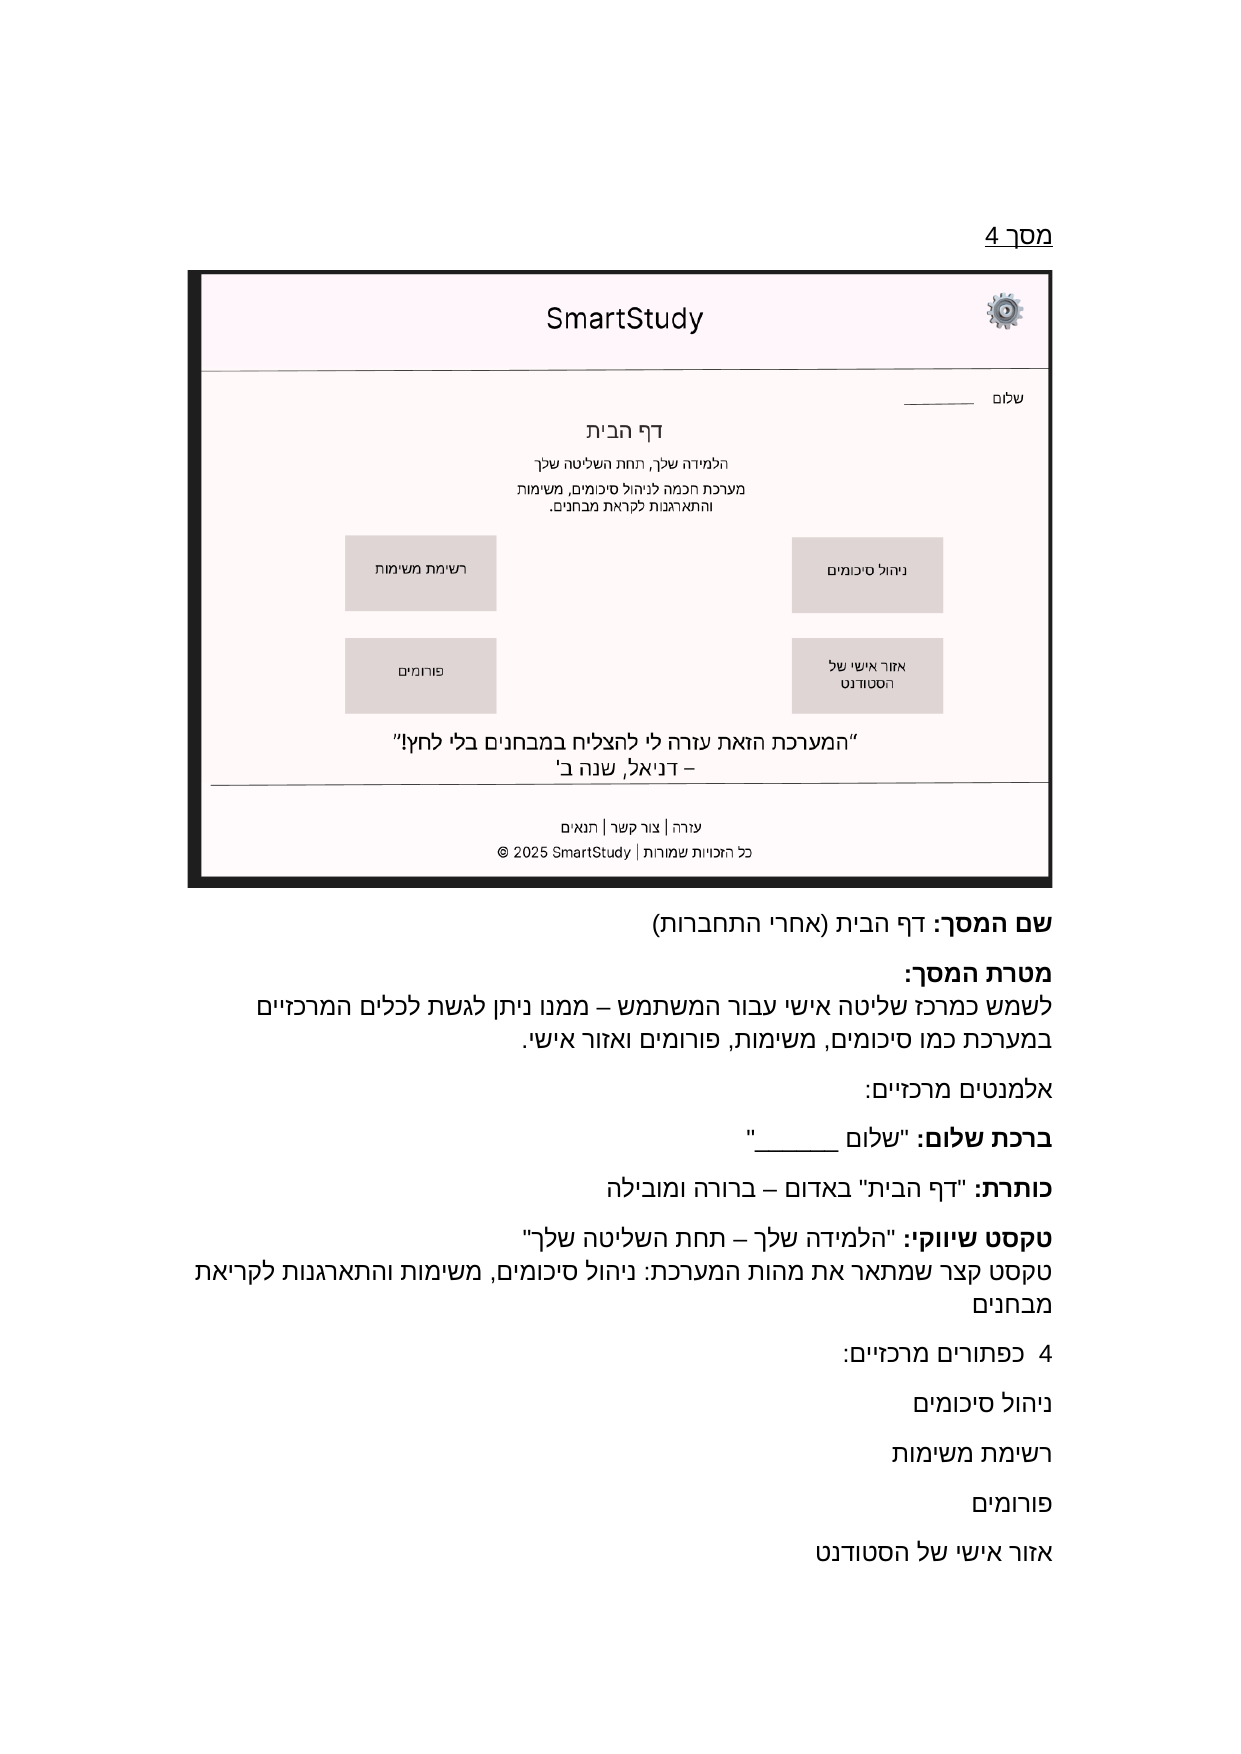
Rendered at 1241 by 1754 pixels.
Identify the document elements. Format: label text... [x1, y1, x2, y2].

text שם המסך: דף הבית (אחרי התחברות) [187, 909, 1053, 938]
text כותרת: "דף הבית" באדום – ברורה ומובילה [187, 1174, 1053, 1203]
text ניהול סיכומים [187, 1389, 1053, 1418]
text טקסט שיווקי: "הלמידה שלך – תחת השליטה שלך" טקסט קצר שמתאר את מהות המערכת: ניהול סיכומים, משימות והתארגנות לקריאת מבחנים [187, 1224, 1053, 1318]
text 4 כפתורים מרכזיים: [187, 1339, 1053, 1368]
text רשימת משימות [187, 1439, 1053, 1468]
text פורומים [187, 1488, 1053, 1517]
picture [187, 270, 1053, 888]
text אזור אישי של הסטודנט [187, 1538, 1053, 1567]
text אלמנטים מרכזיים: [187, 1075, 1053, 1103]
text מטרת המסך: לשמש כמרכז שליטה אישי עבור המשתמש – ממנו ניתן לגשת לכלים המרכזיים במערכת כמו סיכומים, משימות, פורומים ואזור אישי. [187, 959, 1053, 1054]
text מסך 4 [187, 221, 1053, 249]
text ברכת שלום: "שלום ______" [187, 1124, 1053, 1153]
